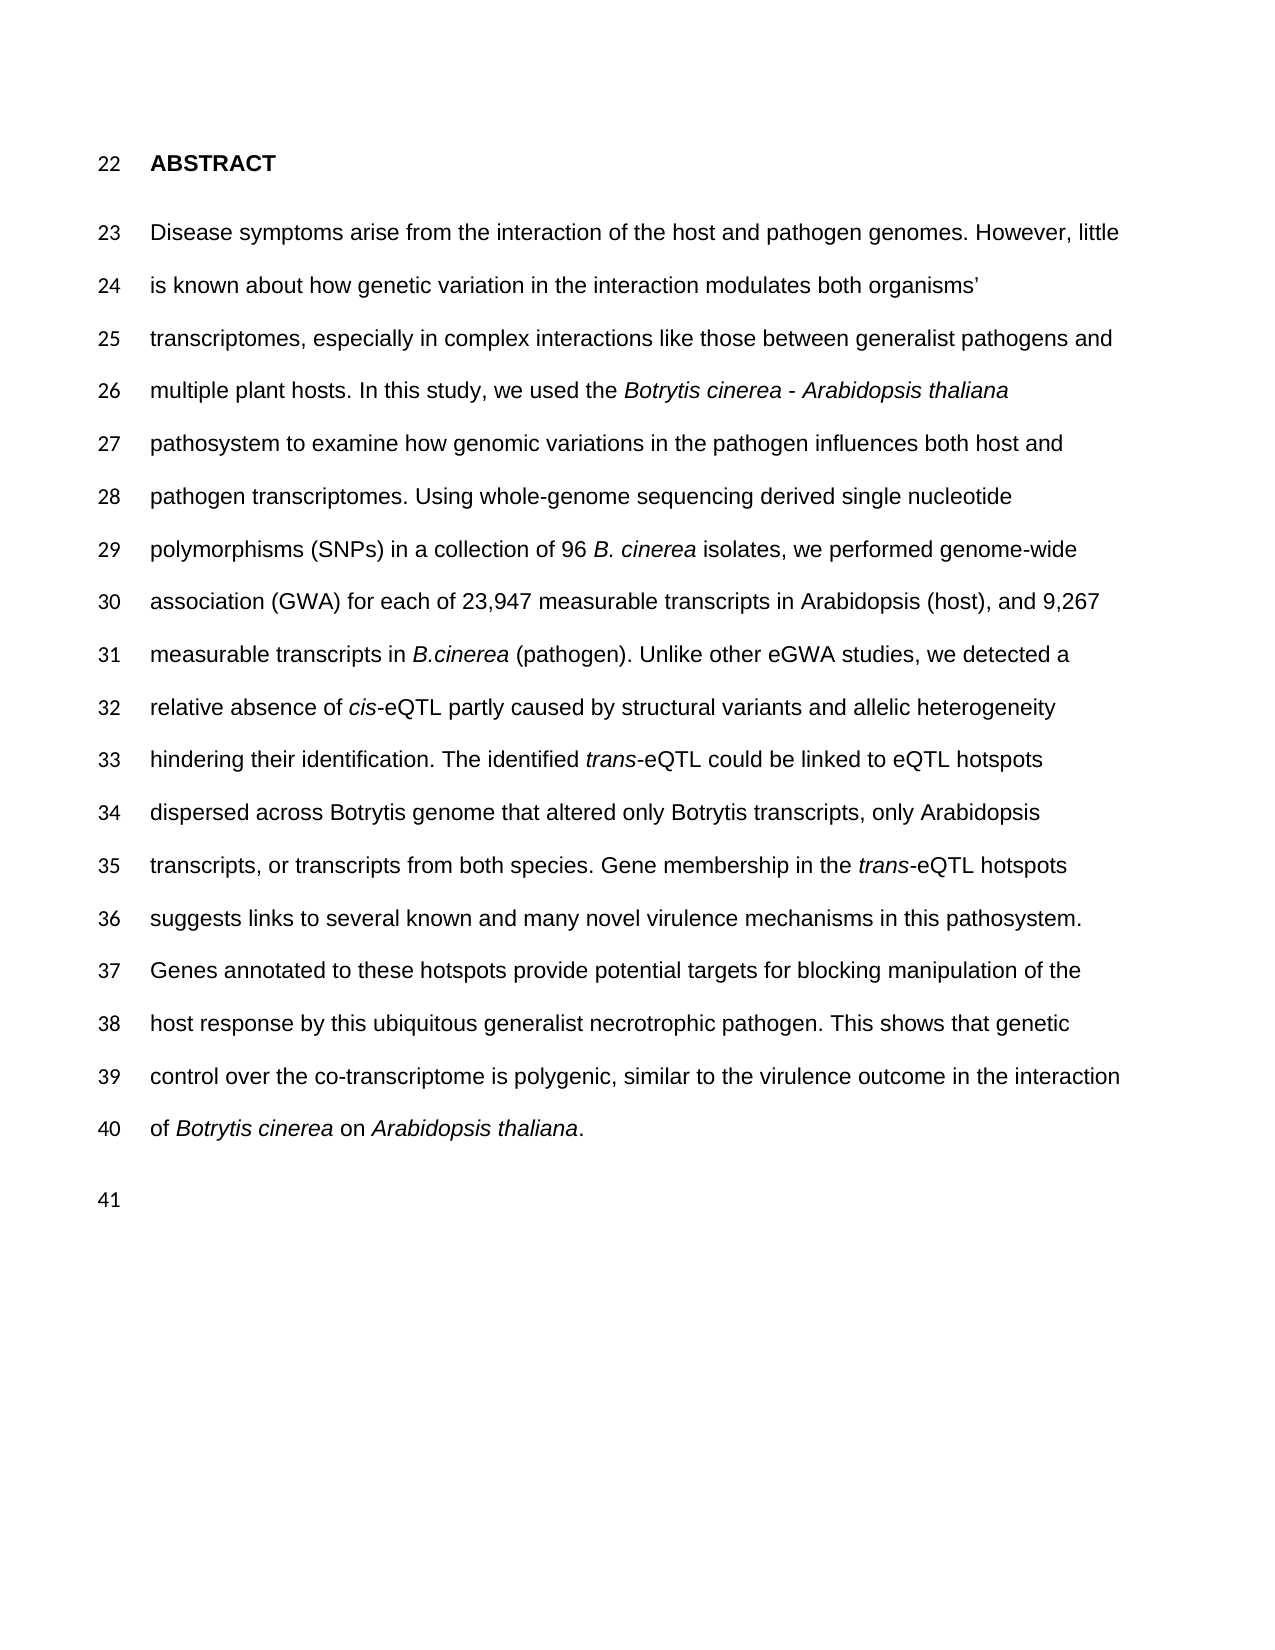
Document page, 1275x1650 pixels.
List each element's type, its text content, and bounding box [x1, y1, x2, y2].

text ABSTRACT [150, 150, 1125, 176]
text Disease symptoms arise from the interaction of the host and pathogen genomes. However, little is known about how genetic variation in the interaction modulates both organisms’ transcriptomes, especially in complex interactions like those between generalist pathogens and plant hosts. how variation influences both transcriptomes. Using B. cinerea, we performed genome-wide association (GWA) for each of 23,947 measurable transcripts, and 9,267 measurable transcripts in Unlike other eGWA studies a relative absence of cis-eQTL by structural variants and allelic heterogeneity . trans-eQTL eQTL hotspots dispersed across genome that altered transcripts, transcripts, or . Gene membership in the trans-eQTL hotspots suggests links to several known and many novel virulence mechanisms in. Genes annotated to these hotspots provide potential targets for blocking manipulation of the host response by this ubiquitous generalist pathogen. This shows that genetic control over the co-transcriptome is polygenic, similar to the virulence outcome in the interaction of Botrytis cinerea on Arabidopsis thaliana. [150, 219, 1125, 1142]
